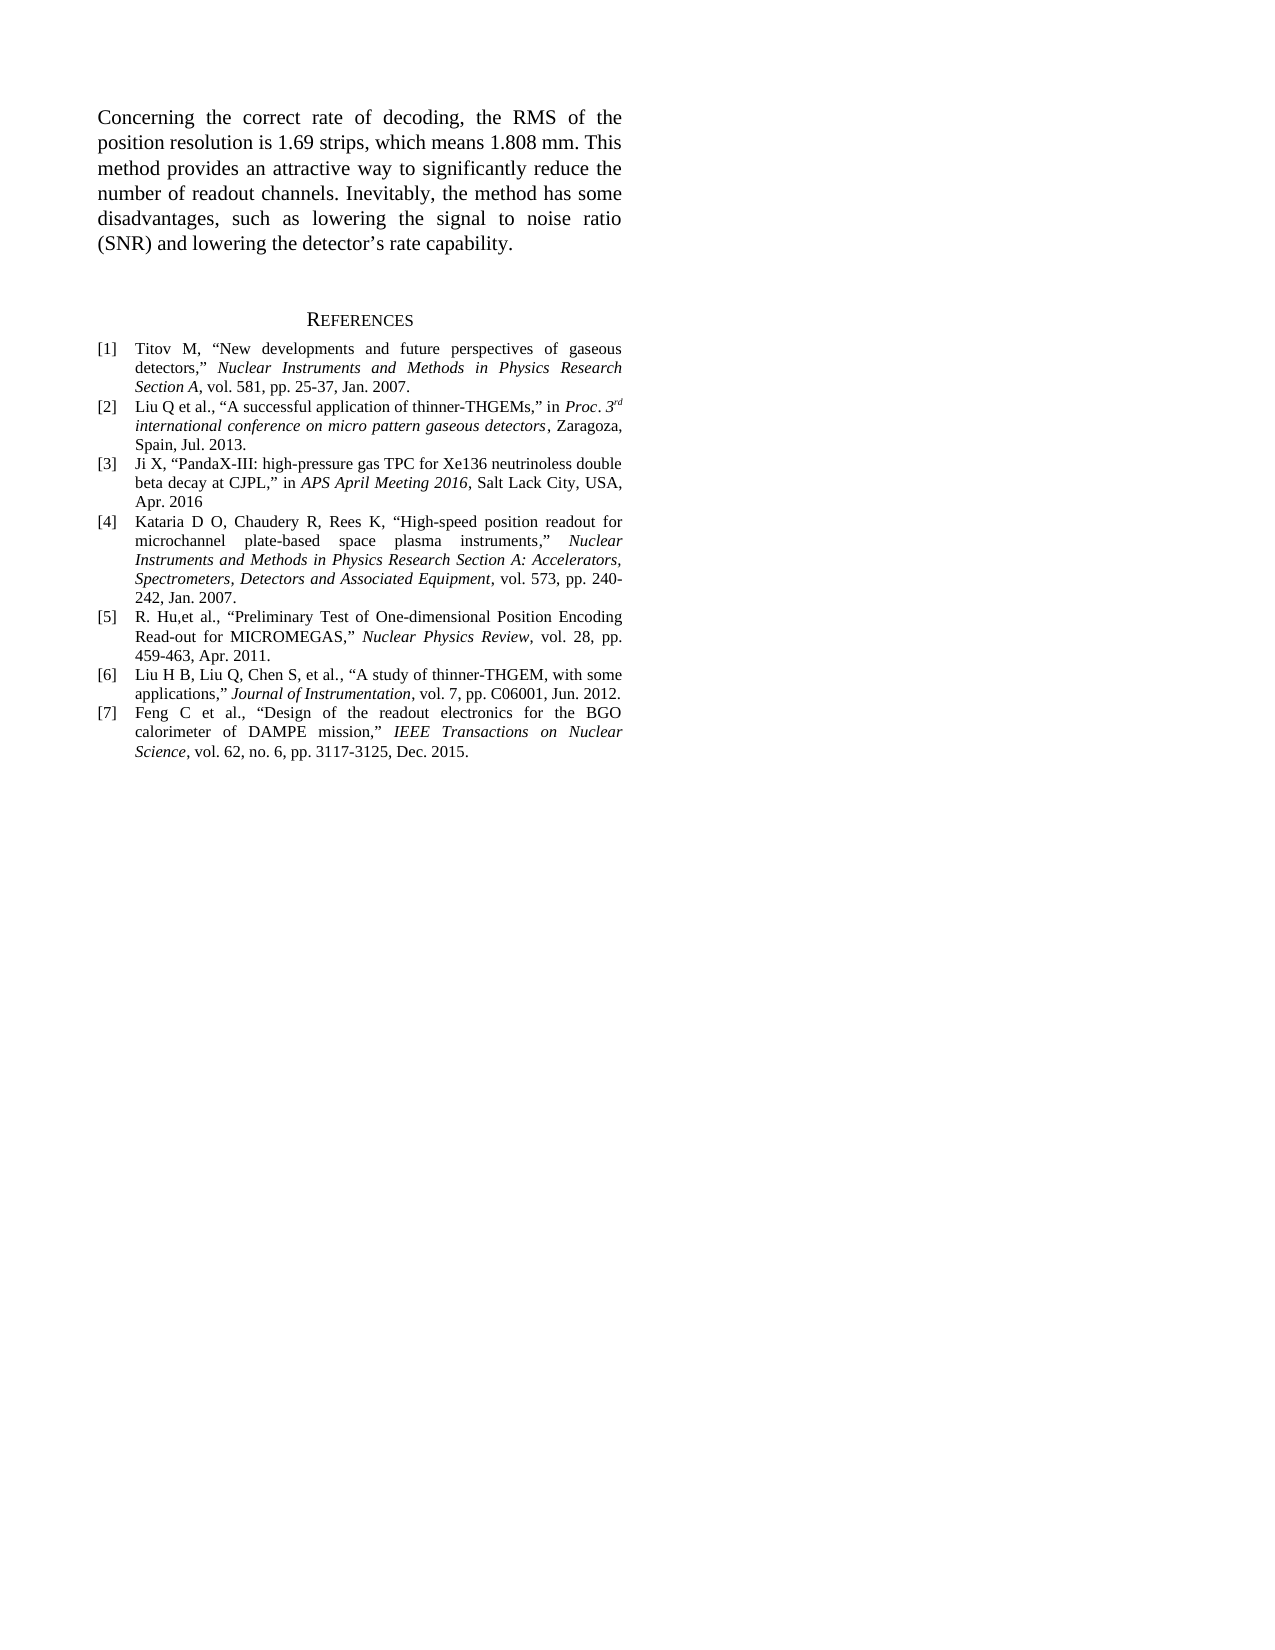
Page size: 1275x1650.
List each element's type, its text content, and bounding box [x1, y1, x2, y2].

text Liu Q et al., “A successful application of thinner-THGEMs,” in Proc. 3rd international conference on micro pattern gaseous detectors, Zaragoza, Spain, Jul. 2013. [97, 396, 622, 454]
text Kataria D O, Chaudery R, Rees K, “High-speed position readout for microchannel plate-based space plasma instruments,” Nuclear Instruments and Methods in Physics Research Section A: Accelerators, Spectrometers, Detectors and Associated Equipment, vol. 573, pp. 240-242, Jan. 2007. [97, 511, 622, 607]
text Ji X, “PandaX-III: high-pressure gas TPC for Xe136 neutrinoless double beta decay at CJPL,” in APS April Meeting 2016, Salt Lack City, USA, Apr. 2016 [97, 454, 622, 511]
text Titov M, “New developments and future perspectives of gaseous detectors,” Nuclear Instruments and Methods in Physics Research Section A, vol. 581, pp. 25-37, Jan. 2007. [97, 339, 622, 396]
text Feng C et al., “Design of the readout electronics for the BGO calorimeter of DAMPE mission,” IEEE Transactions on Nuclear Science, vol. 62, no. 6, pp. 3117-3125, Dec. 2015. [97, 703, 622, 761]
text R. Hu,et al., “Preliminary Test of One-dimensional Position Encoding Read-out for MICROMEGAS,” Nuclear Physics Review, vol. 28, pp. 459-463, Apr. 2011. [97, 607, 622, 665]
text Liu H B, Liu Q, Chen S, et al., “A study of thinner-THGEM, with some applications,” Journal of Instrumentation, vol. 7, pp. C06001, Jun. 2012. [97, 665, 622, 703]
text References [97, 306, 622, 331]
